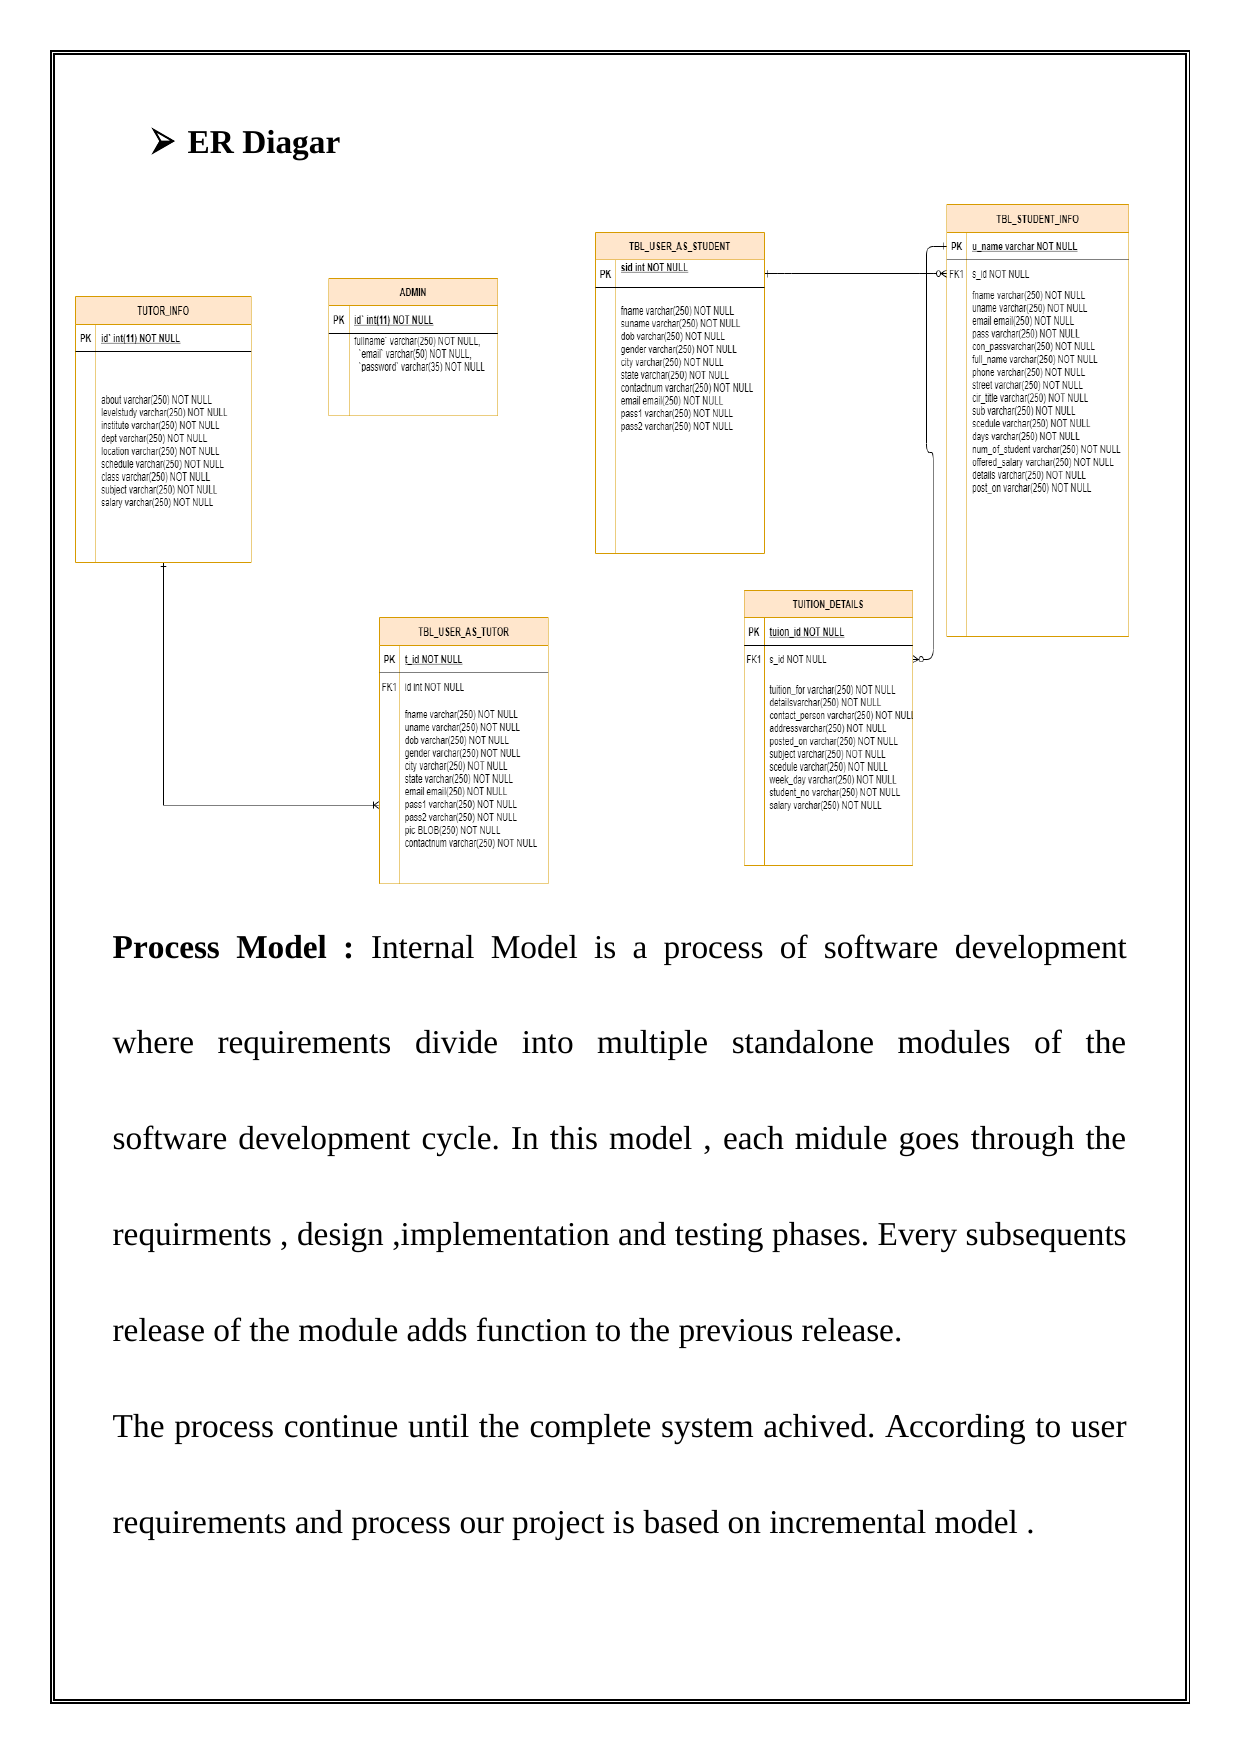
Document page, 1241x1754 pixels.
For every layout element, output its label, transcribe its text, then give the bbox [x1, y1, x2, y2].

text The process continue until the complete system achived. According to user requirements and process our project is based on incremental model . [112, 1406, 1128, 1540]
picture [75, 204, 1129, 884]
list ER Diagar [150, 122, 1128, 160]
text Process Model : Internal Model is a process of software development where requirements divide into multiple standalone modules of the software development cycle. In this model , each midule goes through the requirments , design ,implementation and testing phases. Every subsequents release of the module adds function to the previous release. [112, 927, 1128, 1348]
